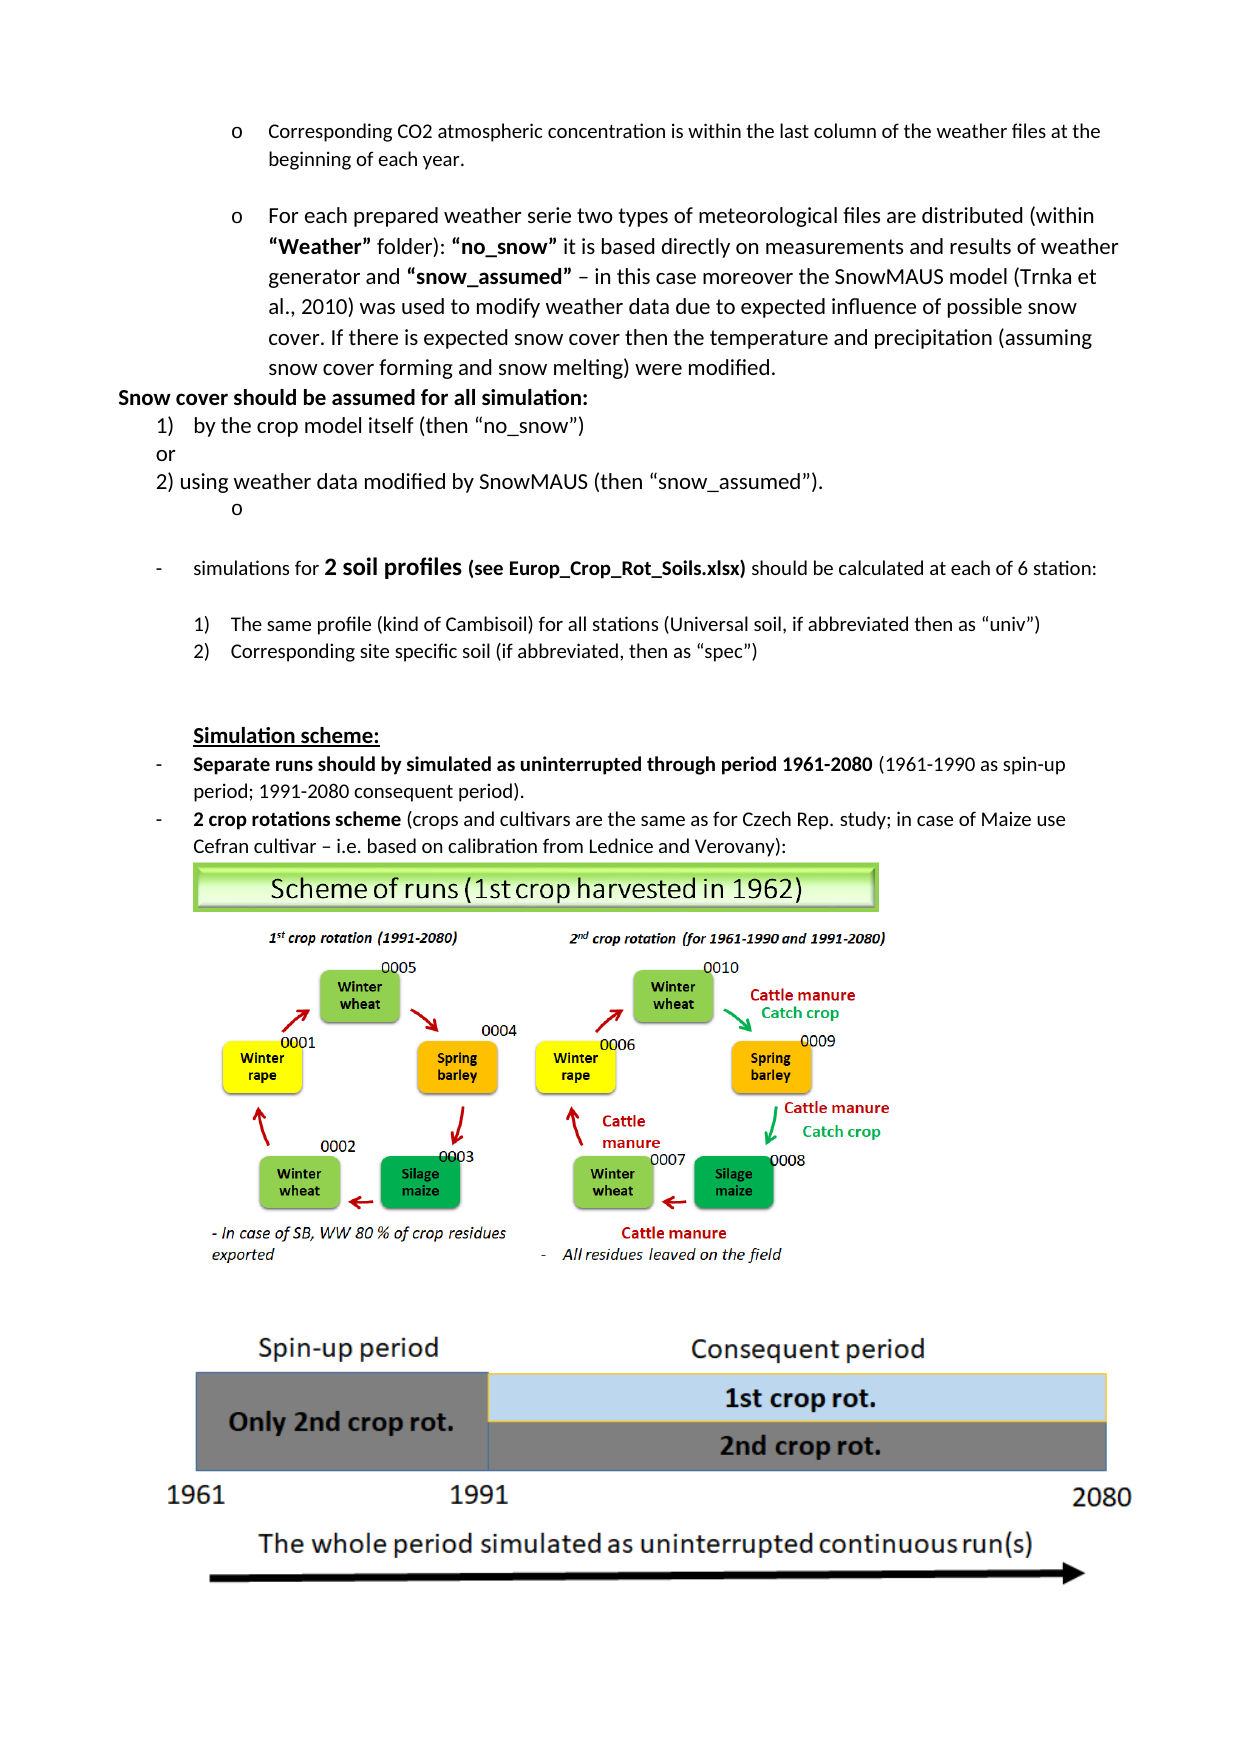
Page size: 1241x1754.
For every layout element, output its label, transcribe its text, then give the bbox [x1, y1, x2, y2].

text or [156, 439, 1122, 467]
list The same profile (kind of Cambisoil) for all stations (Universal soil, if abbreviated then as “univ”) [193, 611, 1122, 637]
picture [193, 860, 907, 1290]
list Corresponding CO2 atmospheric concentration is within the last column of the weather files at the beginning of each year. [231, 118, 1122, 172]
list Corresponding site specific soil (if abbreviated, then as “spec”) [193, 639, 1122, 664]
list simulations for 2 soil profiles (see Europ_Crop_Rot_Soils.xlsx) should be calculated at each of 6 station: [156, 551, 1122, 582]
text 2) using weather data modified by SnowMAUS (then “snow_assumed”). [156, 467, 1122, 495]
list For each prepared weather serie two types of meteorological files are distributed (within “Weather” folder): “no_snow” it is based directly on measurements and results of weather generator and “snow_assumed” – in this case moreover the SnowMAUS model (Trnka et al., 2010) was used to modify weather data due to expected influence of possible snow cover. If there is expected snow cover then the temperature and precipitation (assuming snow cover forming and snow melting) were modified. [231, 201, 1122, 381]
list by the crop model itself (then “no_snow”) [156, 411, 1122, 439]
list Simulation scheme: [193, 721, 1122, 749]
list Separate runs should by simulated as uninterrupted through period 1961-2080 (1961-1990 as spin-up period; 1991-2080 consequent period). [156, 751, 1122, 804]
text Snow cover should be assumed for all simulation: [118, 383, 1122, 411]
picture [147, 1318, 1152, 1597]
list 2 crop rotations scheme (crops and cultivars are the same as for Czech Rep. study; in case of Maize use Cefran cultivar – i.e. based on calibration from Lednice and Verovany): [156, 806, 1122, 859]
